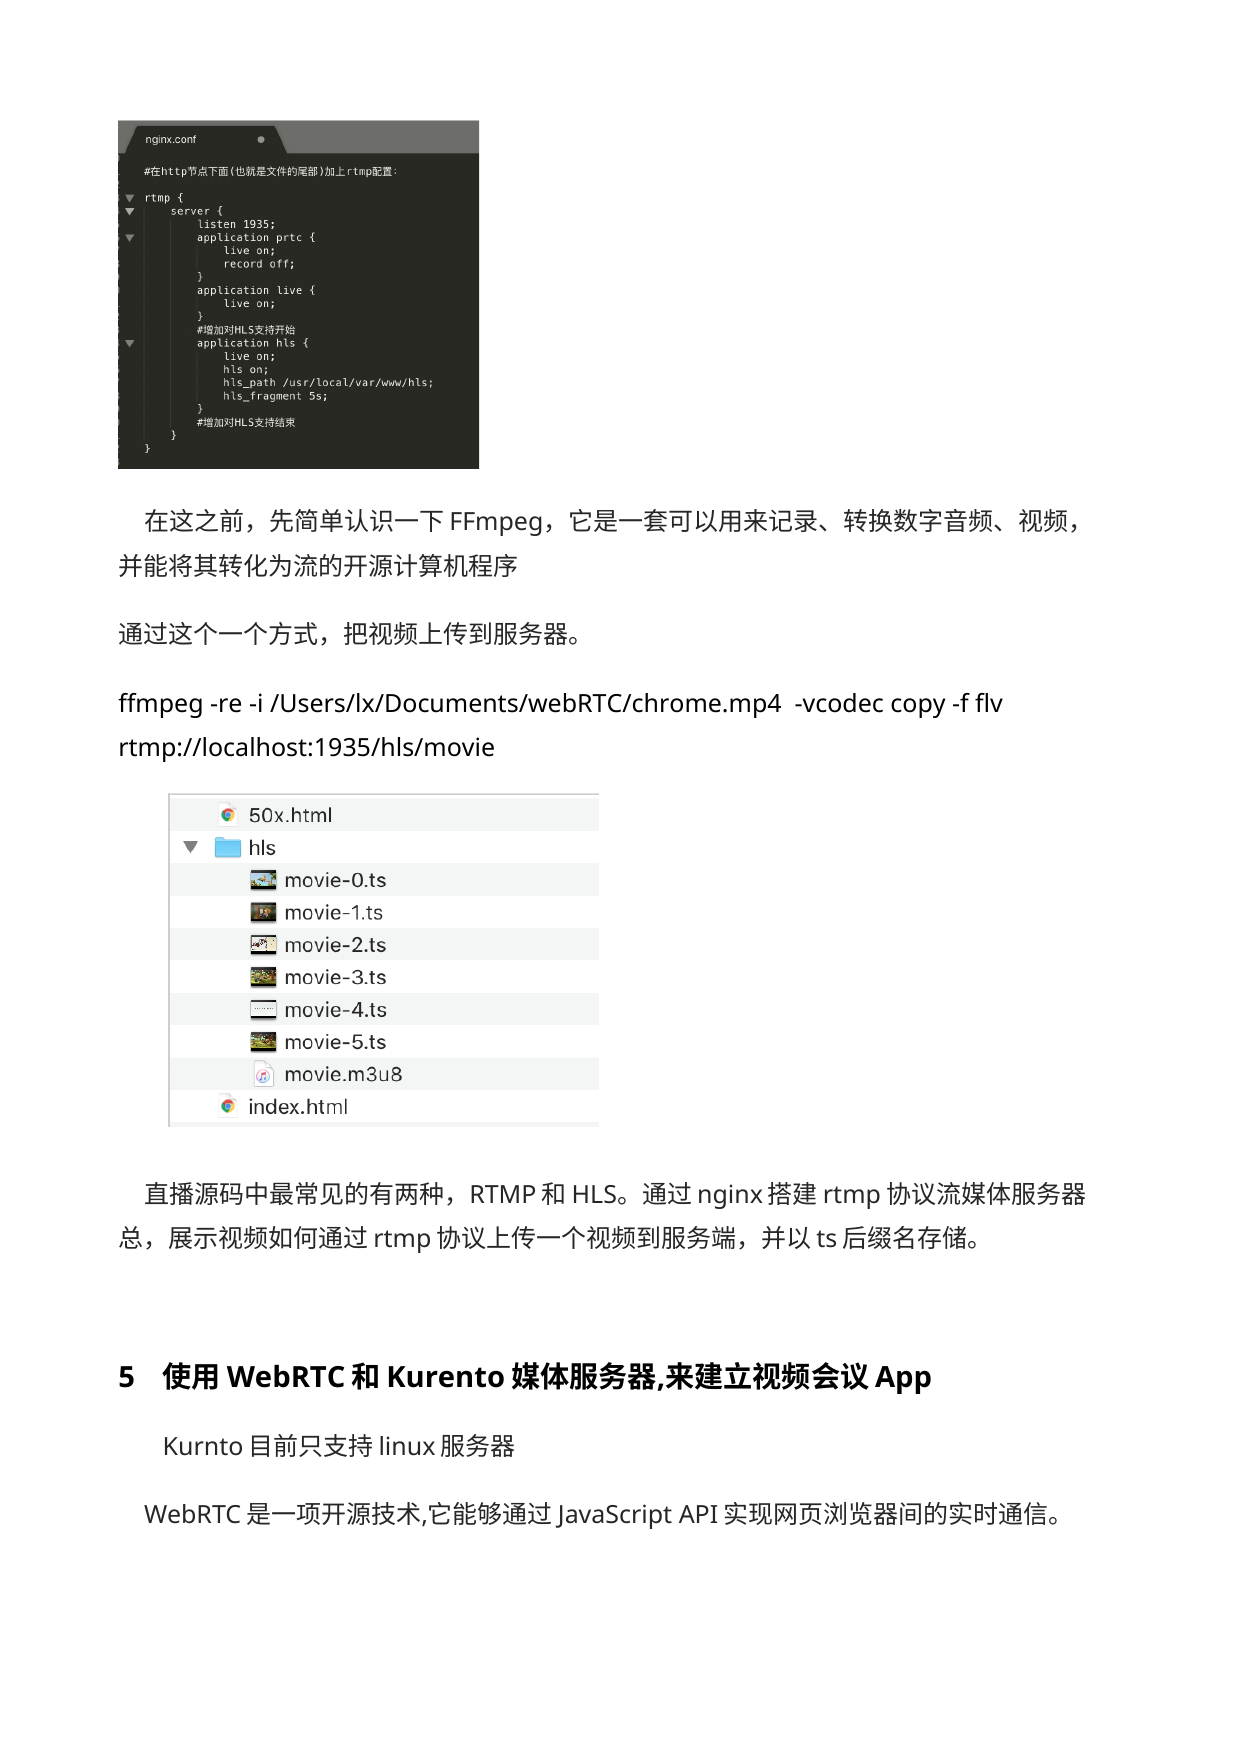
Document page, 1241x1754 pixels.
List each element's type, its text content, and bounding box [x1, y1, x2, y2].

subtitle ffmpeg -re -i /Users/lx/Documents/webRTC/chrome.mp4 -vcodec copy -f flv rtmp://localhost:1935/hls/movie [118, 680, 1108, 768]
subtitle 通过这个一个方式，把视频上传到服务器。 [118, 611, 1108, 655]
subtitle Kurnto目前只支持linux服务器 [162, 1422, 1108, 1466]
subtitle 在这之前，先简单认识一下FFmpeg，它是一套可以用来记录、转换数字音频、视频，并能将其转化为流的开源计算机程序 [118, 498, 1108, 586]
picture [168, 793, 599, 1127]
picture [118, 120, 480, 469]
subtitle 直播源码中最常见的有两种，RTMP和HLS。通过nginx搭建rtmp协议流媒体服务器总，展示视频如何通过rtmp协议上传一个视频到服务端，并以ts后缀名存储。 [118, 1171, 1108, 1259]
subtitle 使用WebRTC和Kurento媒体服务器,来建立视频会议App [118, 1353, 1108, 1397]
subtitle WebRTC是一项开源技术,它能够通过JavaScript API实现网页浏览器间的实时通信。 [118, 1491, 1108, 1535]
